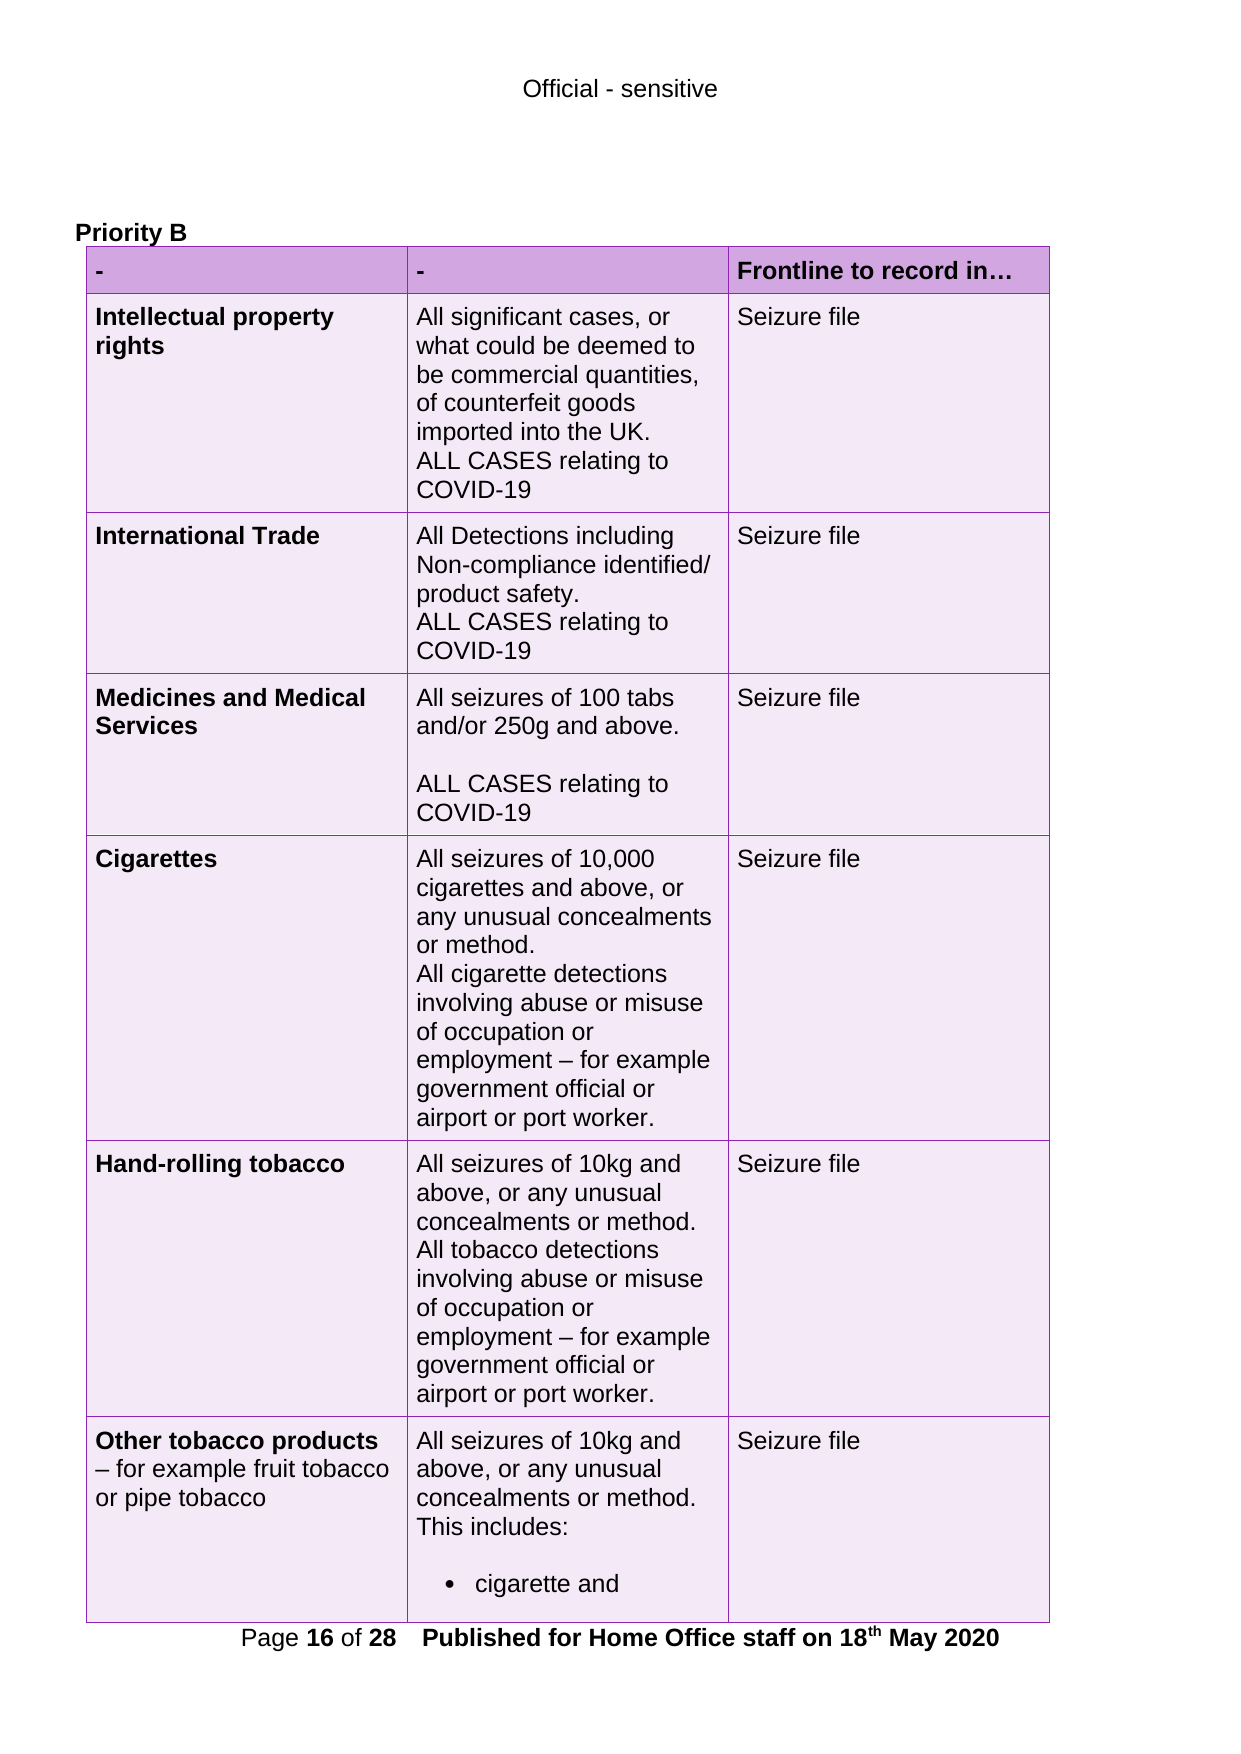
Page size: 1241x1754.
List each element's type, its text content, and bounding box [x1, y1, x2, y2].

table_cell Intellectual property rights [87, 294, 407, 512]
table_cell Seizure file [729, 294, 1049, 512]
table_cell Medicines and Medical Services [87, 674, 407, 834]
table_header Frontline to record in… [729, 247, 1049, 293]
table_header - [408, 247, 728, 293]
table_cell All Detections including Non-compliance identified/ product safety. ALL CASES relating to COVID-19 [408, 513, 728, 673]
table_cell Seizure file [729, 513, 1049, 673]
table_cell All significant cases, or what could be deemed to be commercial quantities, of counterfeit goods imported into the UK. ALL CASES relating to COVID-19 [408, 294, 728, 512]
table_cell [87, 1417, 407, 1622]
table_cell Cigarettes [87, 836, 407, 1140]
table_cell All seizures of 10,000 cigarettes and above, or any unusual concealments or method. All cigarette detections involving abuse or misuse of occupation or employment – for example government official or airport or port worker. [408, 836, 728, 1140]
table_cell Seizure file [729, 674, 1049, 834]
text Priority B [75, 217, 1165, 246]
table_header - [87, 247, 407, 293]
table_cell Seizure file [729, 1141, 1049, 1416]
table_cell All seizures of 100 tabs and/or 250g and above. ALL CASES relating to COVID-19 [408, 674, 728, 834]
table_cell Hand-rolling tobacco [87, 1141, 407, 1416]
table_cell All seizures of 10kg and above, or any unusual concealments or method. All tobacco detections involving abuse or misuse of occupation or employment – for example government official or airport or port worker. [408, 1141, 728, 1416]
table_cell Seizure file [729, 1417, 1049, 1622]
table_cell International Trade [87, 513, 407, 673]
table_cell Seizure file [729, 836, 1049, 1140]
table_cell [408, 1417, 728, 1622]
